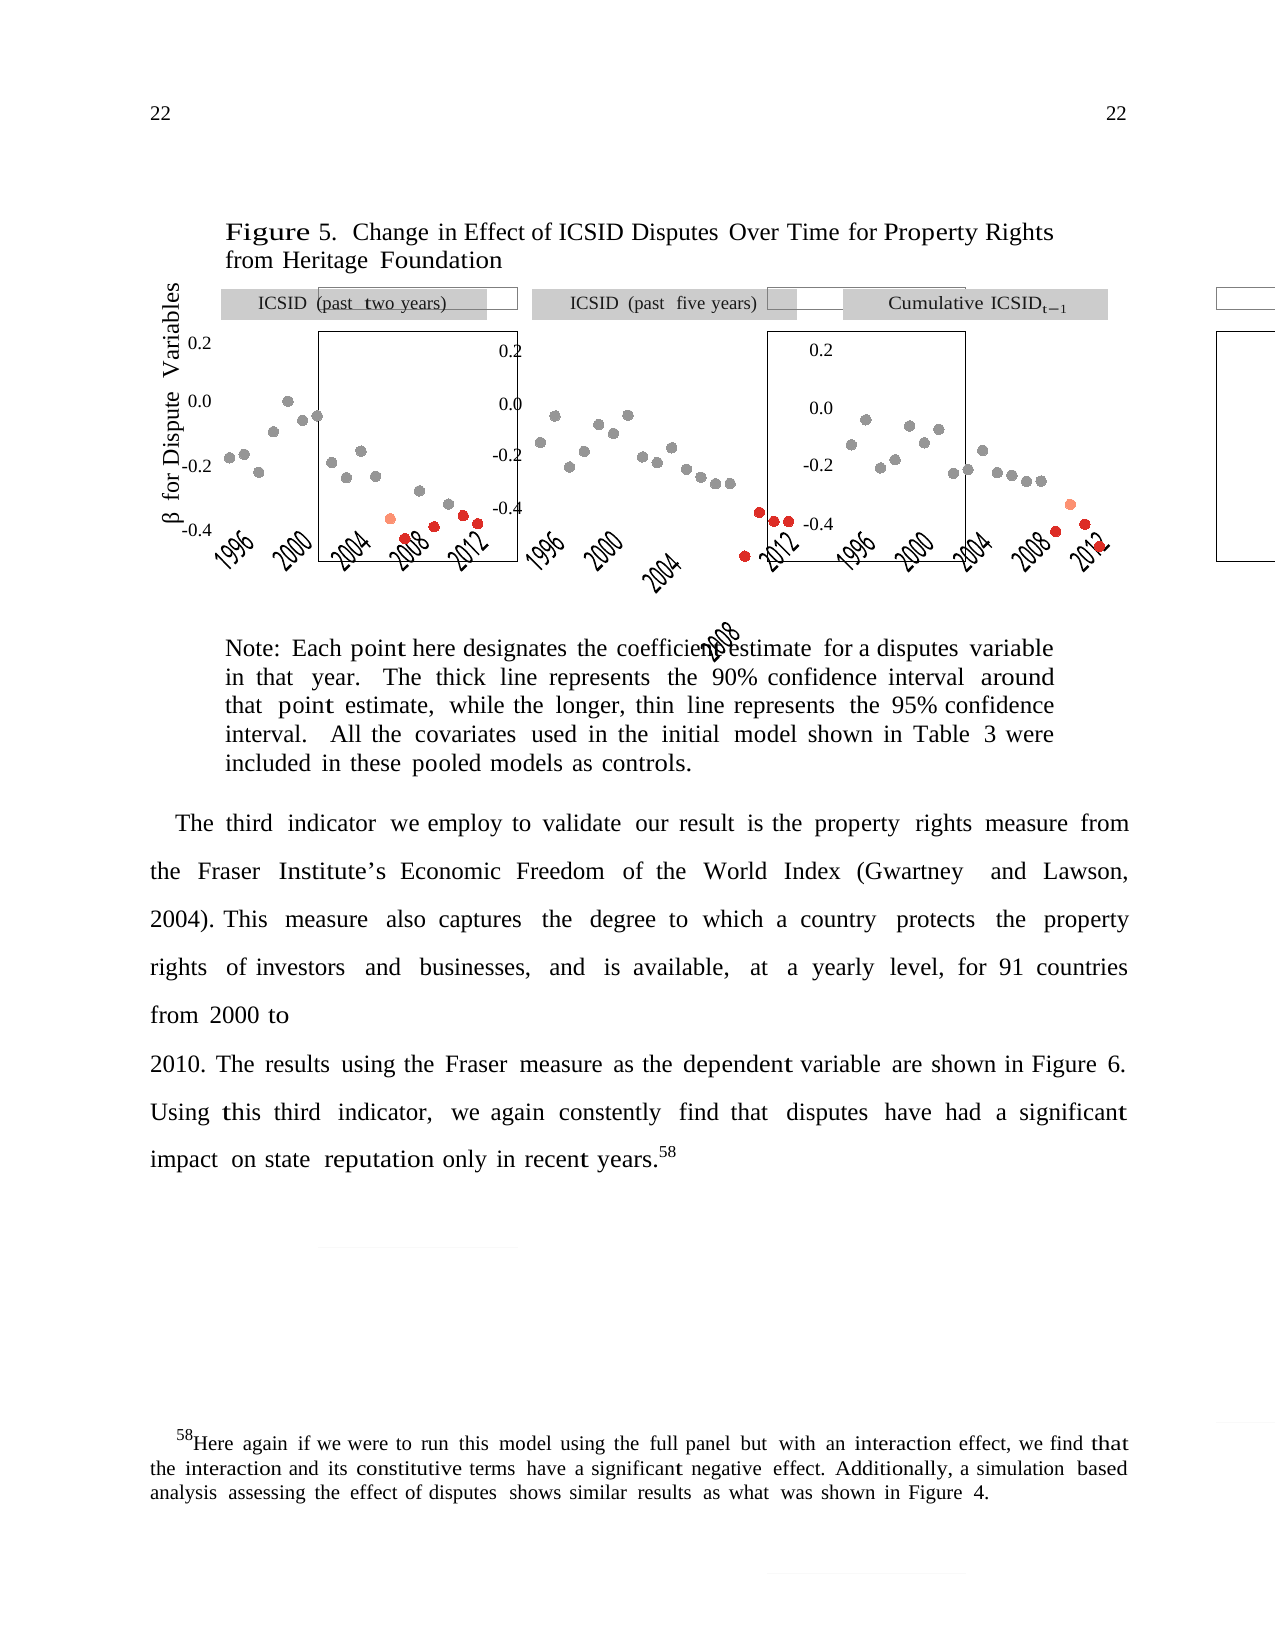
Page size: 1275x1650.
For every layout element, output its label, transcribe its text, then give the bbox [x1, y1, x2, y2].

text The third indicator we employ to validate our result is the property rights measure from the Fraser Institute’s Economic Freedom of the World Index (Gwartney and Lawson, 2004). This measure also captures the degree to which a country protects the property rights of investors and businesses, and is available, at a yearly level, for 91 countries from 2000 to [150, 808, 1129, 1029]
text -0.2 [803, 454, 1137, 475]
text impact on state reputation only in recent years.58 [150, 1144, 1137, 1174]
text 0.2 [498, 340, 527, 362]
text 0.0 [498, 393, 527, 415]
text 0.0 [188, 390, 217, 412]
text -0.4 [803, 513, 1137, 535]
text 58Here again if we were to run this model using the full panel but with an interaction effect, we find that the interaction and its constitutive terms have a significant negative effect. Additionally, a simulation based analysis assessing the effect of disputes shows similar results as what was shown in Figure 4. [150, 1425, 1129, 1504]
text -0.4 [492, 497, 527, 519]
text Note: Each point here designates the coefficient estimate for a disputes variable in that year. The thick line represents the 90% confidence interval around that point estimate, while the longer, thin line represents the 95% confidence interval. All the covariates used in the initial model shown in Table 3 were included in these pooled models as controls. [225, 633, 1054, 777]
text Figure 5. Change in Effect of ICSID Disputes Over Time for Property Rights from Heritage Foundation [225, 217, 1054, 274]
text 0.2 [809, 339, 1137, 360]
text -0.2 [492, 444, 527, 465]
text 0.2 [188, 332, 217, 353]
text 0.0 [809, 397, 1137, 419]
text ICSID (past two years) ICSID (past five years) Cumulative ICSIDt−1 [258, 292, 1137, 318]
text -0.4 [181, 519, 217, 541]
text 2010. The results using the Fraser measure as the dependent variable are shown in Figure 6. Using this third indicator, we again constently find that disputes have had a significant [150, 1049, 1129, 1125]
text -0.2 [181, 455, 217, 477]
